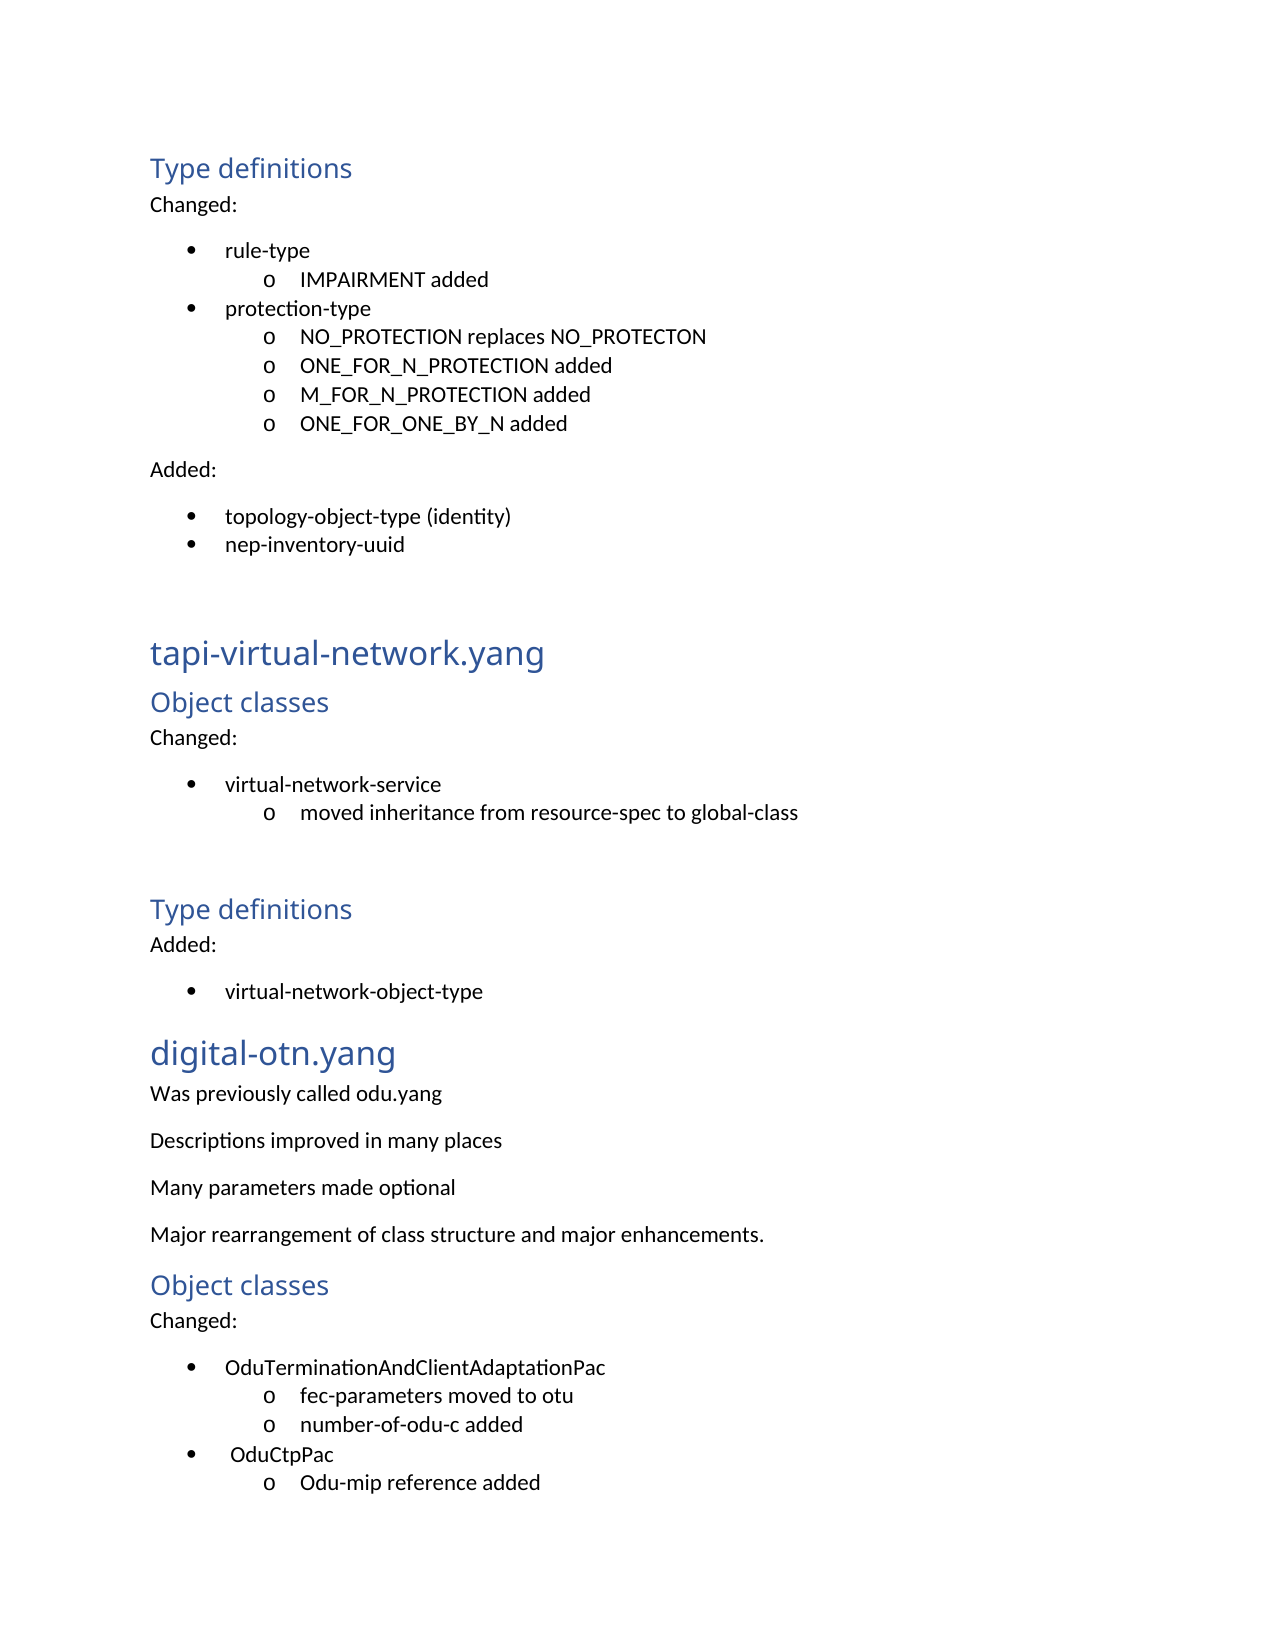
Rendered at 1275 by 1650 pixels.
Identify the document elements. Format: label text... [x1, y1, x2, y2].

list ONE_FOR_N_PROTECTION added [262, 351, 1125, 380]
subtitle Object classes [150, 1267, 1125, 1303]
list virtual-network-object-type [187, 977, 1125, 1005]
list virtual-network-service [187, 770, 1125, 798]
list OduCtpPac [187, 1440, 1125, 1468]
subtitle Object classes [150, 683, 1125, 720]
list protection-type [187, 294, 1125, 322]
list moved inheritance from resource-spec to global-class [262, 798, 1125, 827]
list ONE_FOR_ONE_BY_N added [262, 409, 1125, 438]
text Changed: [150, 723, 1125, 751]
list topology-object-type (identity) [187, 502, 1125, 530]
list number-of-odu-c added [262, 1411, 1125, 1440]
list M_FOR_N_PROTECTION added [262, 380, 1125, 409]
text Changed: [150, 1306, 1125, 1334]
text Was previously called odu.yang [150, 1079, 1125, 1107]
list OduTerminationAndClientAdaptationPac [187, 1353, 1125, 1381]
subtitle tapi-virtual-network.yang [150, 630, 1125, 675]
text Major rearrangement of class structure and major enhancements. [150, 1220, 1125, 1248]
list rule-type [187, 237, 1125, 265]
list fec-parameters moved to otu [262, 1381, 1125, 1411]
subtitle Type definitions [150, 150, 1125, 187]
list Odu-mip reference added [262, 1468, 1125, 1497]
subtitle digital-otn.yang [150, 1030, 1125, 1076]
list IMPAIRMENT added [262, 265, 1125, 294]
text Changed: [150, 190, 1125, 218]
text Added: [150, 455, 1125, 483]
text Many parameters made optional [150, 1173, 1125, 1201]
subtitle Type definitions [150, 891, 1125, 927]
text Added: [150, 930, 1125, 958]
list nep-inventory-uuid [187, 530, 1125, 558]
text Descriptions improved in many places [150, 1126, 1125, 1154]
list NO_PROTECTION replaces NO_PROTECTON [262, 322, 1125, 351]
